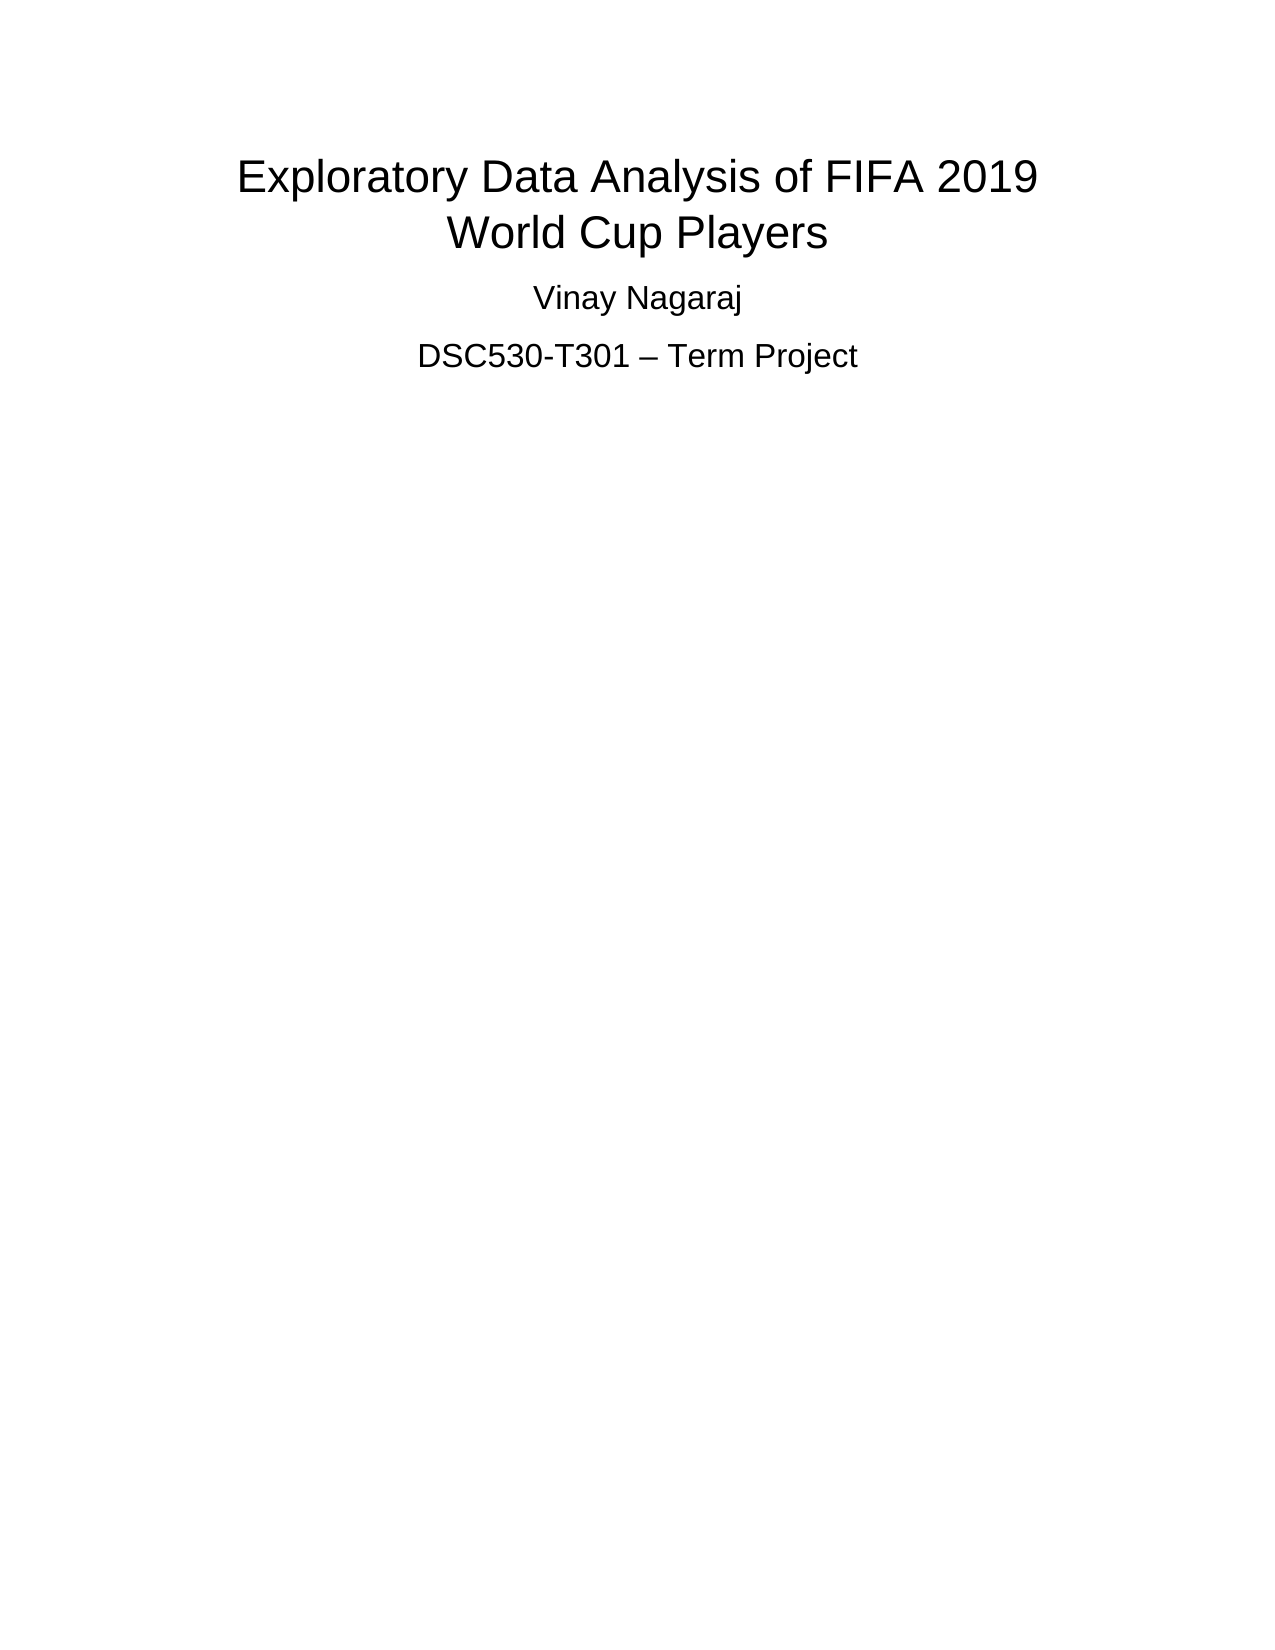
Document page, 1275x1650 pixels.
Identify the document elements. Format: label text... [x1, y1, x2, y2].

text Vinay Nagaraj [187, 278, 1087, 317]
text DSC530-T301 – Term Project [187, 336, 1087, 374]
text Exploratory Data Analysis of FIFA 2019 World Cup Players [187, 150, 1087, 258]
